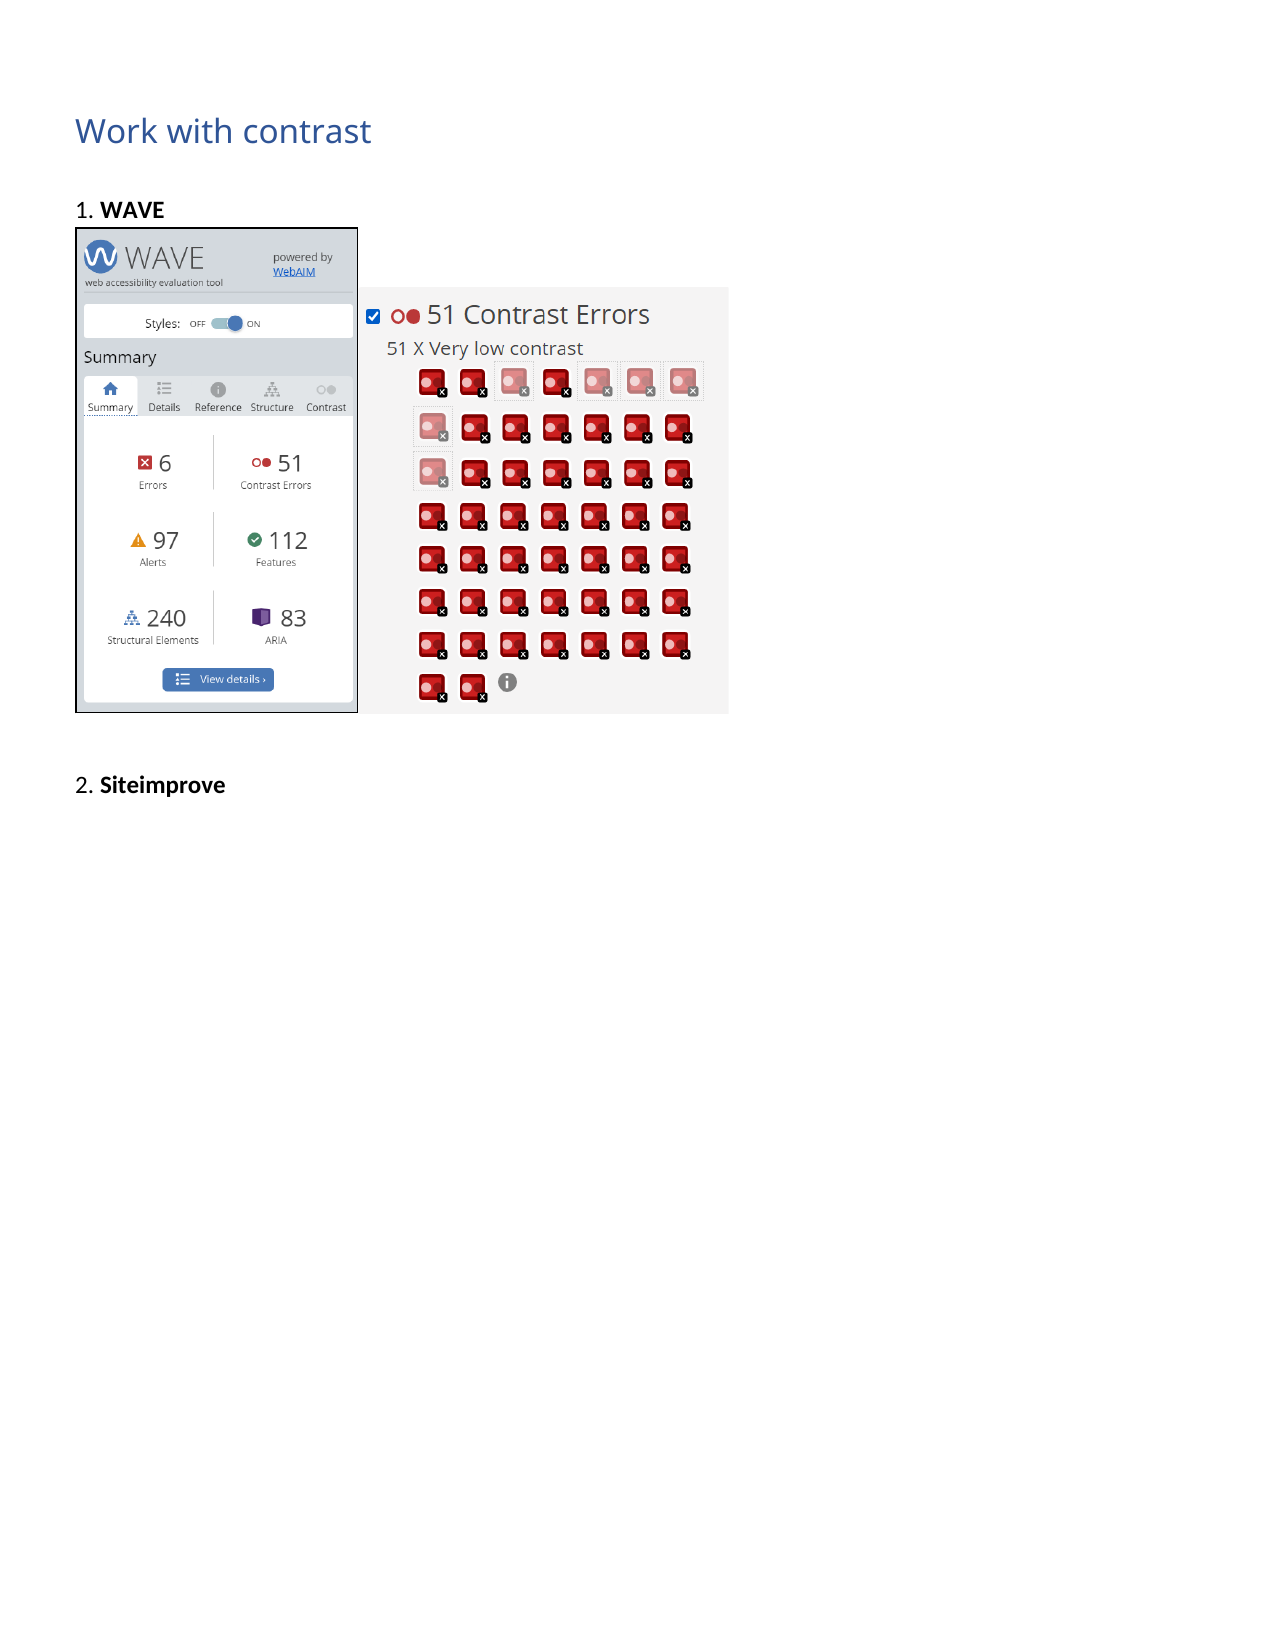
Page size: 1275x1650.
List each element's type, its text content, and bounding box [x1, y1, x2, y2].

picture [358, 287, 729, 714]
picture [77, 229, 357, 712]
subtitle Work with contrast [75, 108, 1200, 154]
text 2. Siteimprove [75, 769, 1200, 799]
